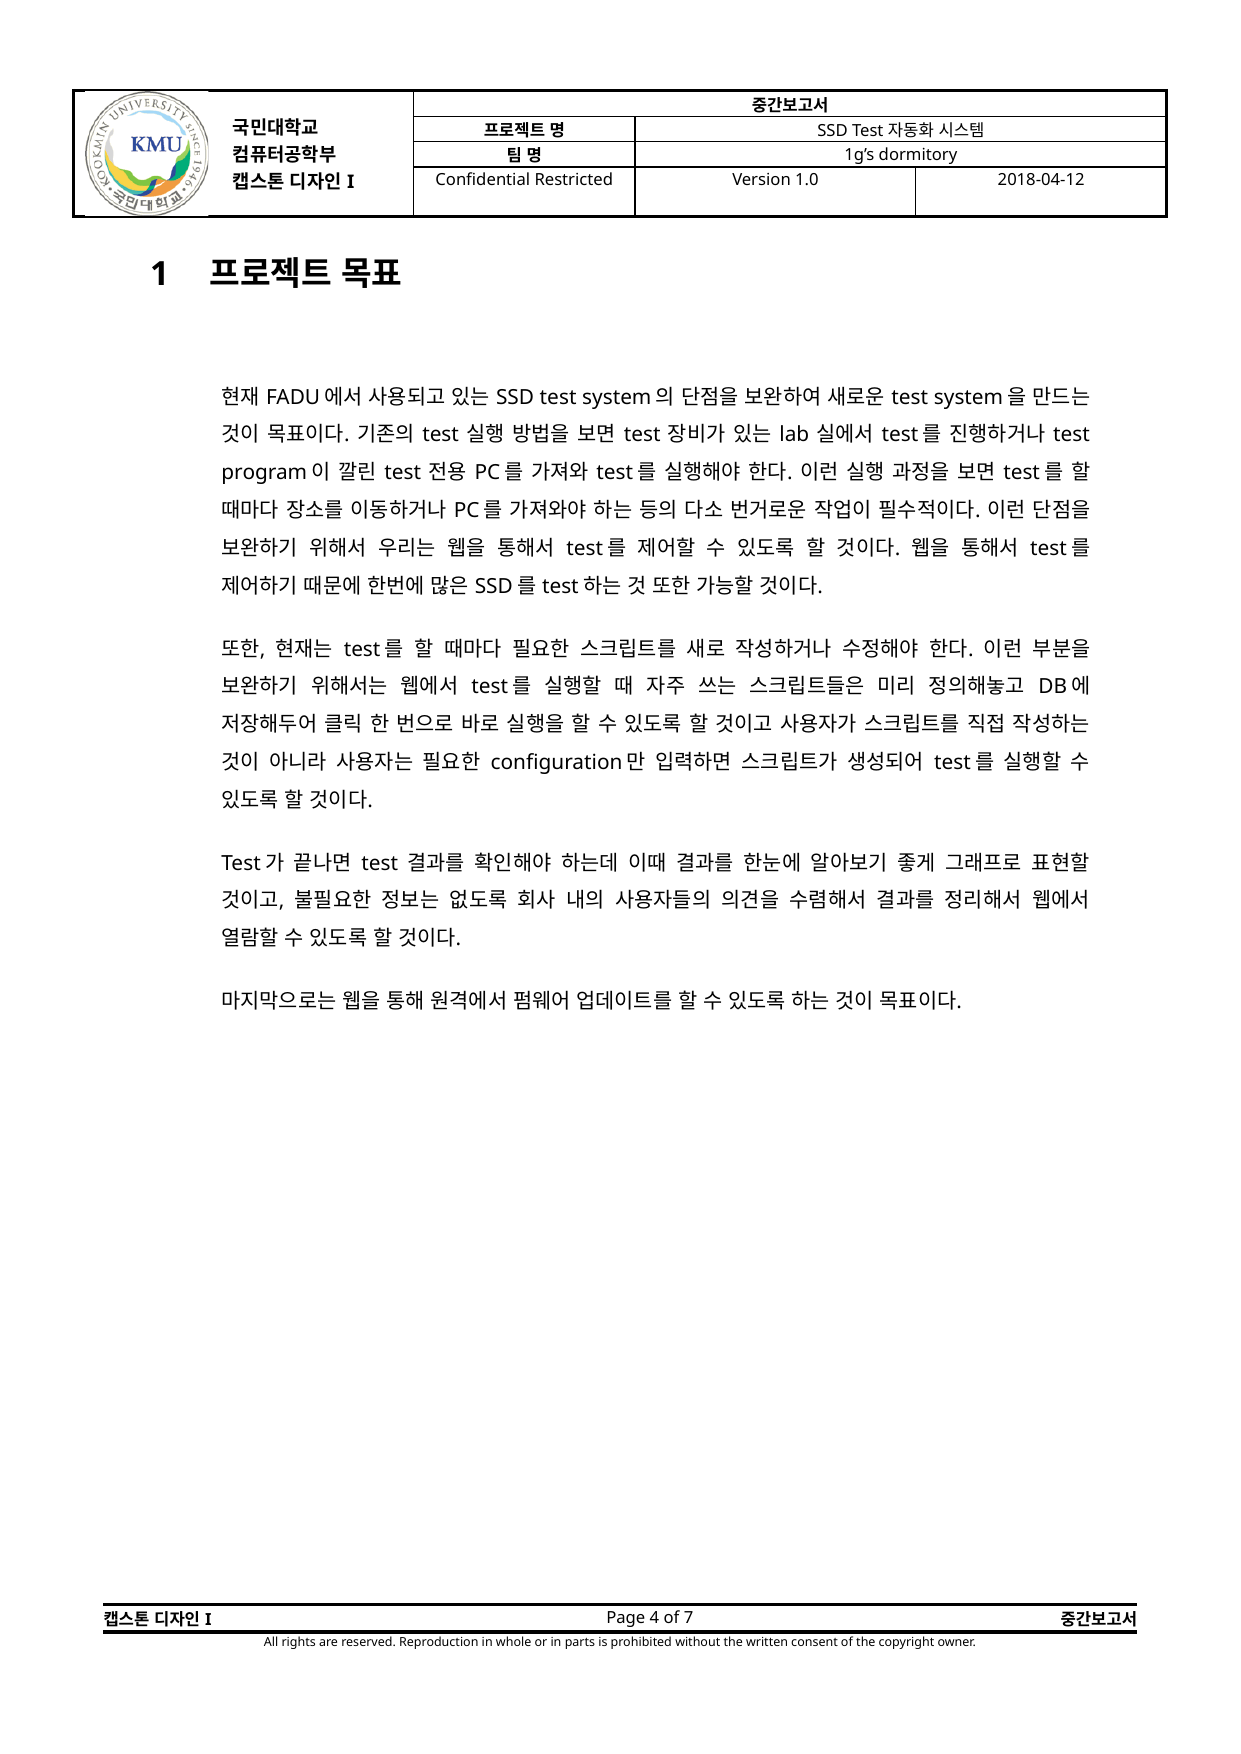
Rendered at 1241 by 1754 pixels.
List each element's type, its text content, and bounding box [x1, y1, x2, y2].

picture [85, 91, 209, 216]
text 현재 FADU에서 사용되고 있는 SSD test system의 단점을 보완하여 새로운 test system을 만드는 것이 목표이다. 기존의 test 실행 방법을 보면 test 장비가 있는 lab 실에서 test를 진행하거나 test program이 깔린 test 전용 PC를 가져와 test를 실행해야 한다. 이런 실행 과정을 보면 test를 할 때마다 장소를 이동하거나 PC를 가져와야 하는 등의 다소 번거로운 작업이 필수적이다. 이런 단점을 보완하기 위해서 우리는 웹을 통해서 test를 제어할 수 있도록 할 것이다. 웹을 통해서 test를 제어하기 때문에 한번에 많은 SSD를 test하는 것 또한 가능할 것이다. [221, 380, 1090, 599]
text 또한, 현재는 test를 할 때마다 필요한 스크립트를 새로 작성하거나 수정해야 한다. 이런 부분을 보완하기 위해서는 웹에서 test를 실행할 때 자주 쓰는 스크립트들은 미리 정의해놓고 DB에 저장해두어 클릭 한 번으로 바로 실행을 할 수 있도록 할 것이고 사용자가 스크립트를 직접 작성하는 것이 아니라 사용자는 필요한 configuration만 입력하면 스크립트가 생성되어 test를 실행할 수 있도록 할 것이다. [221, 632, 1090, 813]
subtitle 프로젝트 목표 [150, 247, 1090, 295]
text Test가 끝나면 test 결과를 확인해야 하는데 이때 결과를 한눈에 알아보기 좋게 그래프로 표현할 것이고, 불필요한 정보는 없도록 회사 내의 사용자들의 의견을 수렴해서 결과를 정리해서 웹에서 열람할 수 있도록 할 것이다. [221, 846, 1090, 952]
text 마지막으로는 웹을 통해 원격에서 펌웨어 업데이트를 할 수 있도록 하는 것이 목표이다. [221, 984, 1090, 1014]
